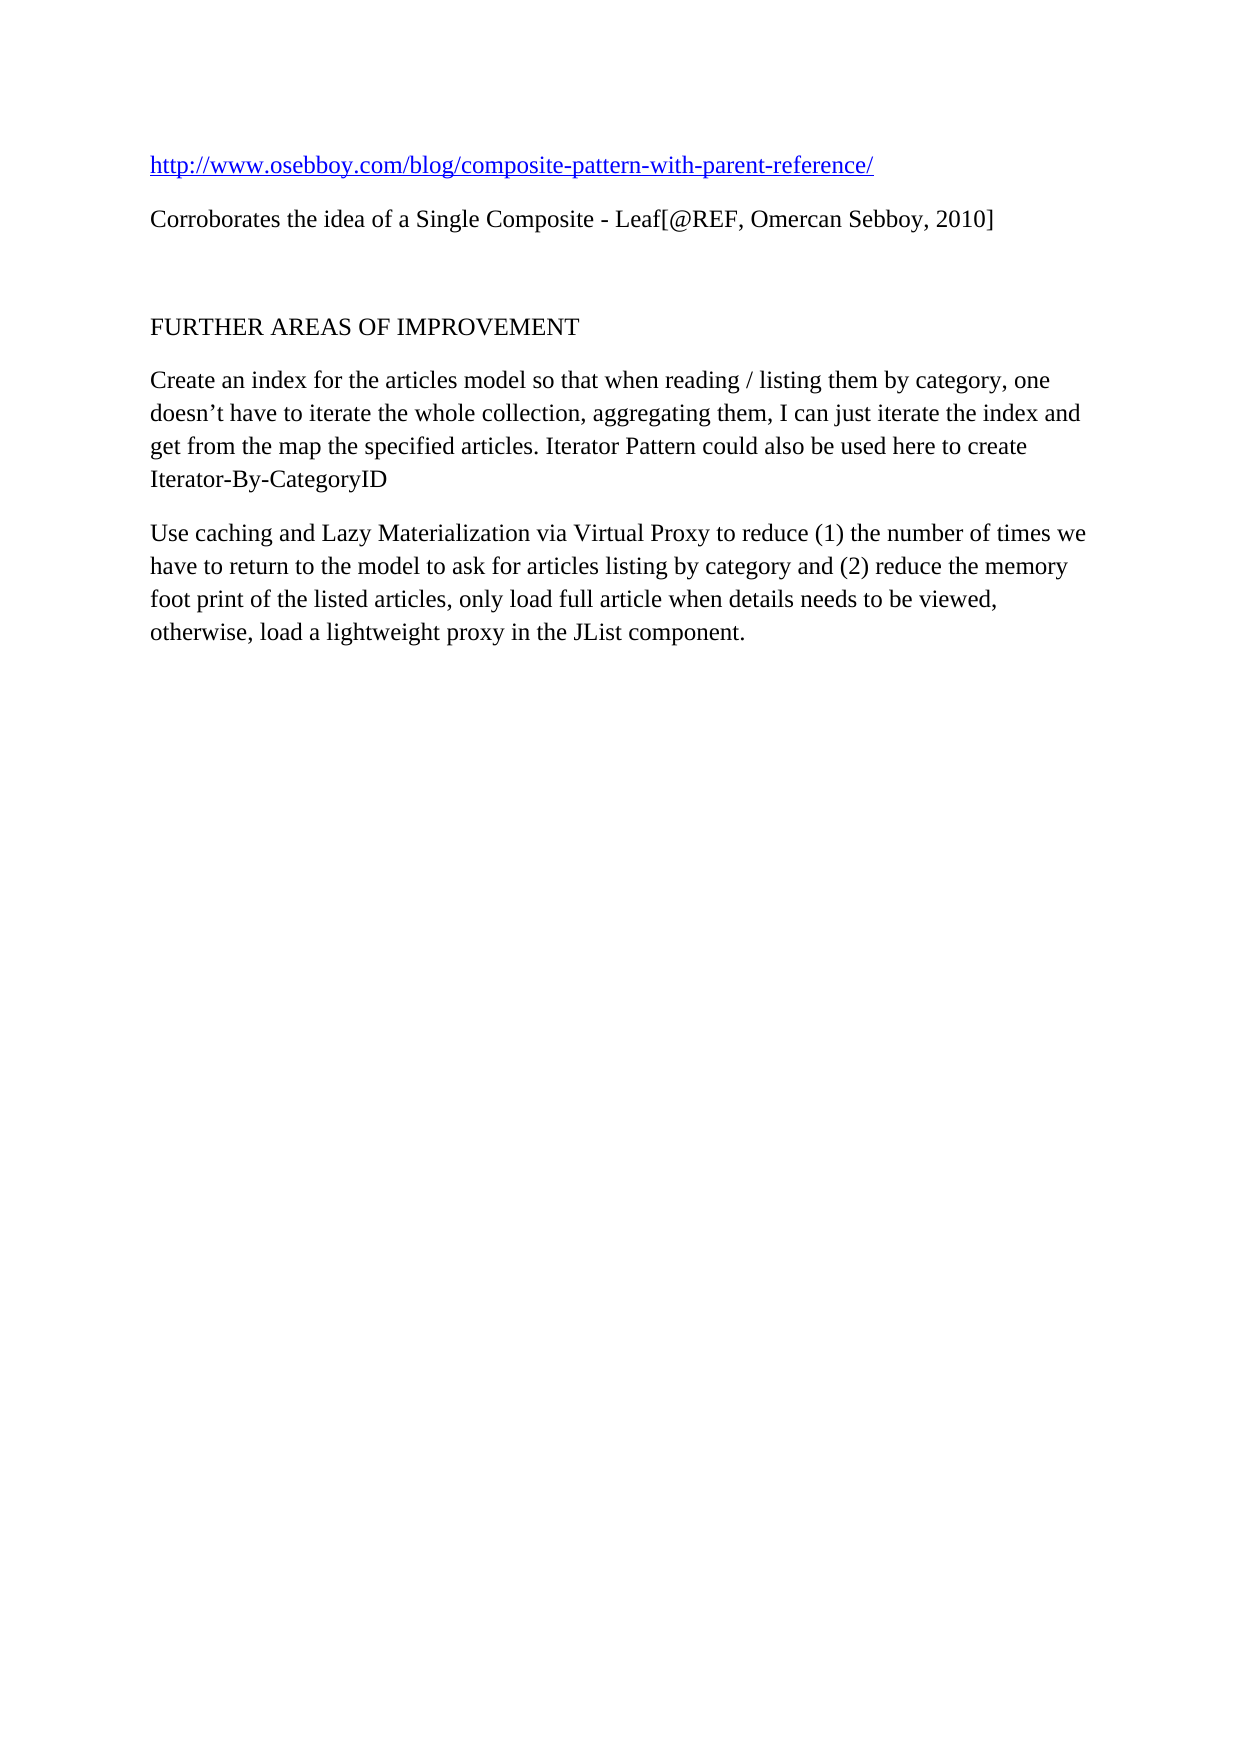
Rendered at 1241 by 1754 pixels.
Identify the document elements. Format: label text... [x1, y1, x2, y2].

text Create an index for the articles model so that when reading / listing them by category, one doesn’t have to iterate the whole collection, aggregating them, I can just iterate the index and get from the map the specified articles. Iterator Pattern could also be used here to create Iterator-By-CategoryID [150, 365, 1090, 493]
text Corroborates the idea of a Single Composite - Leaf[@REF, Omercan Sebboy, 2010] [150, 204, 1090, 233]
text Use caching and Lazy Materialization via Virtual Proxy to reduce (1) the number of times we have to return to the model to ask for articles listing by category and (2) reduce the memory foot print of the listed articles, only load full article when details needs to be viewed, otherwise, load a lightweight proxy in the JList component. [150, 518, 1090, 646]
text http://www.osebboy.com/blog/composite-pattern-with-parent-reference/ [150, 150, 1090, 179]
text FURTHER AREAS OF IMPROVEMENT [150, 312, 1090, 340]
